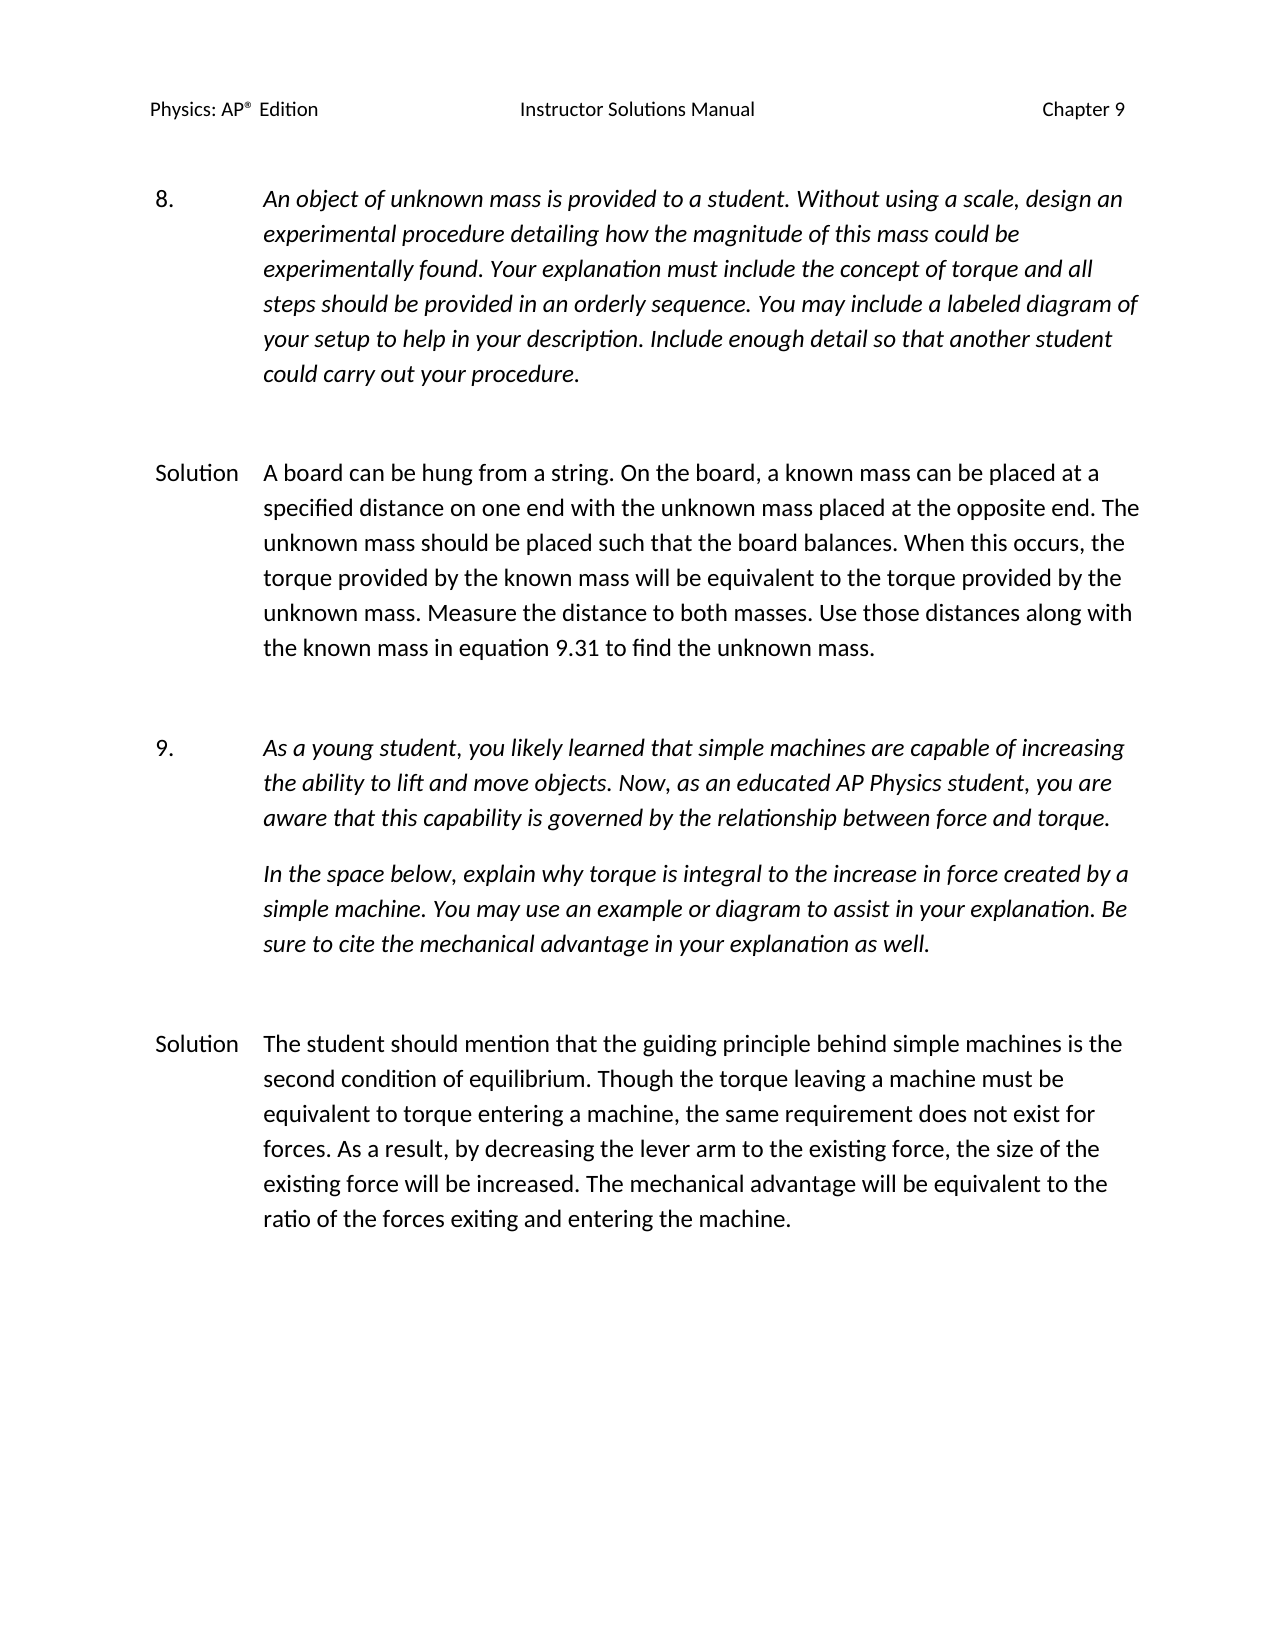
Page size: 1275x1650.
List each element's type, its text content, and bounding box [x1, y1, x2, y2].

table_cell As a young student, you likely learned that simple machines are capable of increasing the ability to lift and move objects. Now, as an educated AP Physics student, you are aware that this capability is governed by the relationship between force and torque. In the space below, explain why torque is integral to the increase in force created by a simple machine. You may use an example or diagram to assist in your explanation. Be sure to cite the mechanical advantage in your explanation as well. [251, 699, 1165, 995]
table_cell The student should mention that the guiding principle behind simple machines is the second condition of equilibrium. Though the torque leaving a machine must be equivalent to torque entering a machine, the same requirement does not exist for forces. As a result, by decreasing the lever arm to the existing force, the size of the existing force will be increased. The mechanical advantage will be equivalent to the ratio of the forces exiting and entering the machine. [251, 995, 1165, 1269]
table_cell A board can be hung from a string. On the board, a known mass can be placed at a specified distance on one end with the unknown mass placed at the opposite end. The unknown mass should be placed such that the board balances. When this occurs, the torque provided by the known mass will be equivalent to the torque provided by the unknown mass. Measure the distance to both masses. Use those distances along with the known mass in equation 9.31 to find the unknown mass. [251, 425, 1165, 699]
table_cell Solution [143, 995, 251, 1269]
table_cell 9. [143, 699, 251, 995]
table_cell 8. [143, 150, 251, 425]
table_cell Solution [143, 425, 251, 699]
table_cell An object of unknown mass is provided to a student. Without using a scale, design an experimental procedure detailing how the magnitude of this mass could be experimentally found. Your explanation must include the concept of torque and all steps should be provided in an orderly sequence. You may include a labeled diagram of your setup to help in your description. Include enough detail so that another student could carry out your procedure. [251, 150, 1165, 425]
